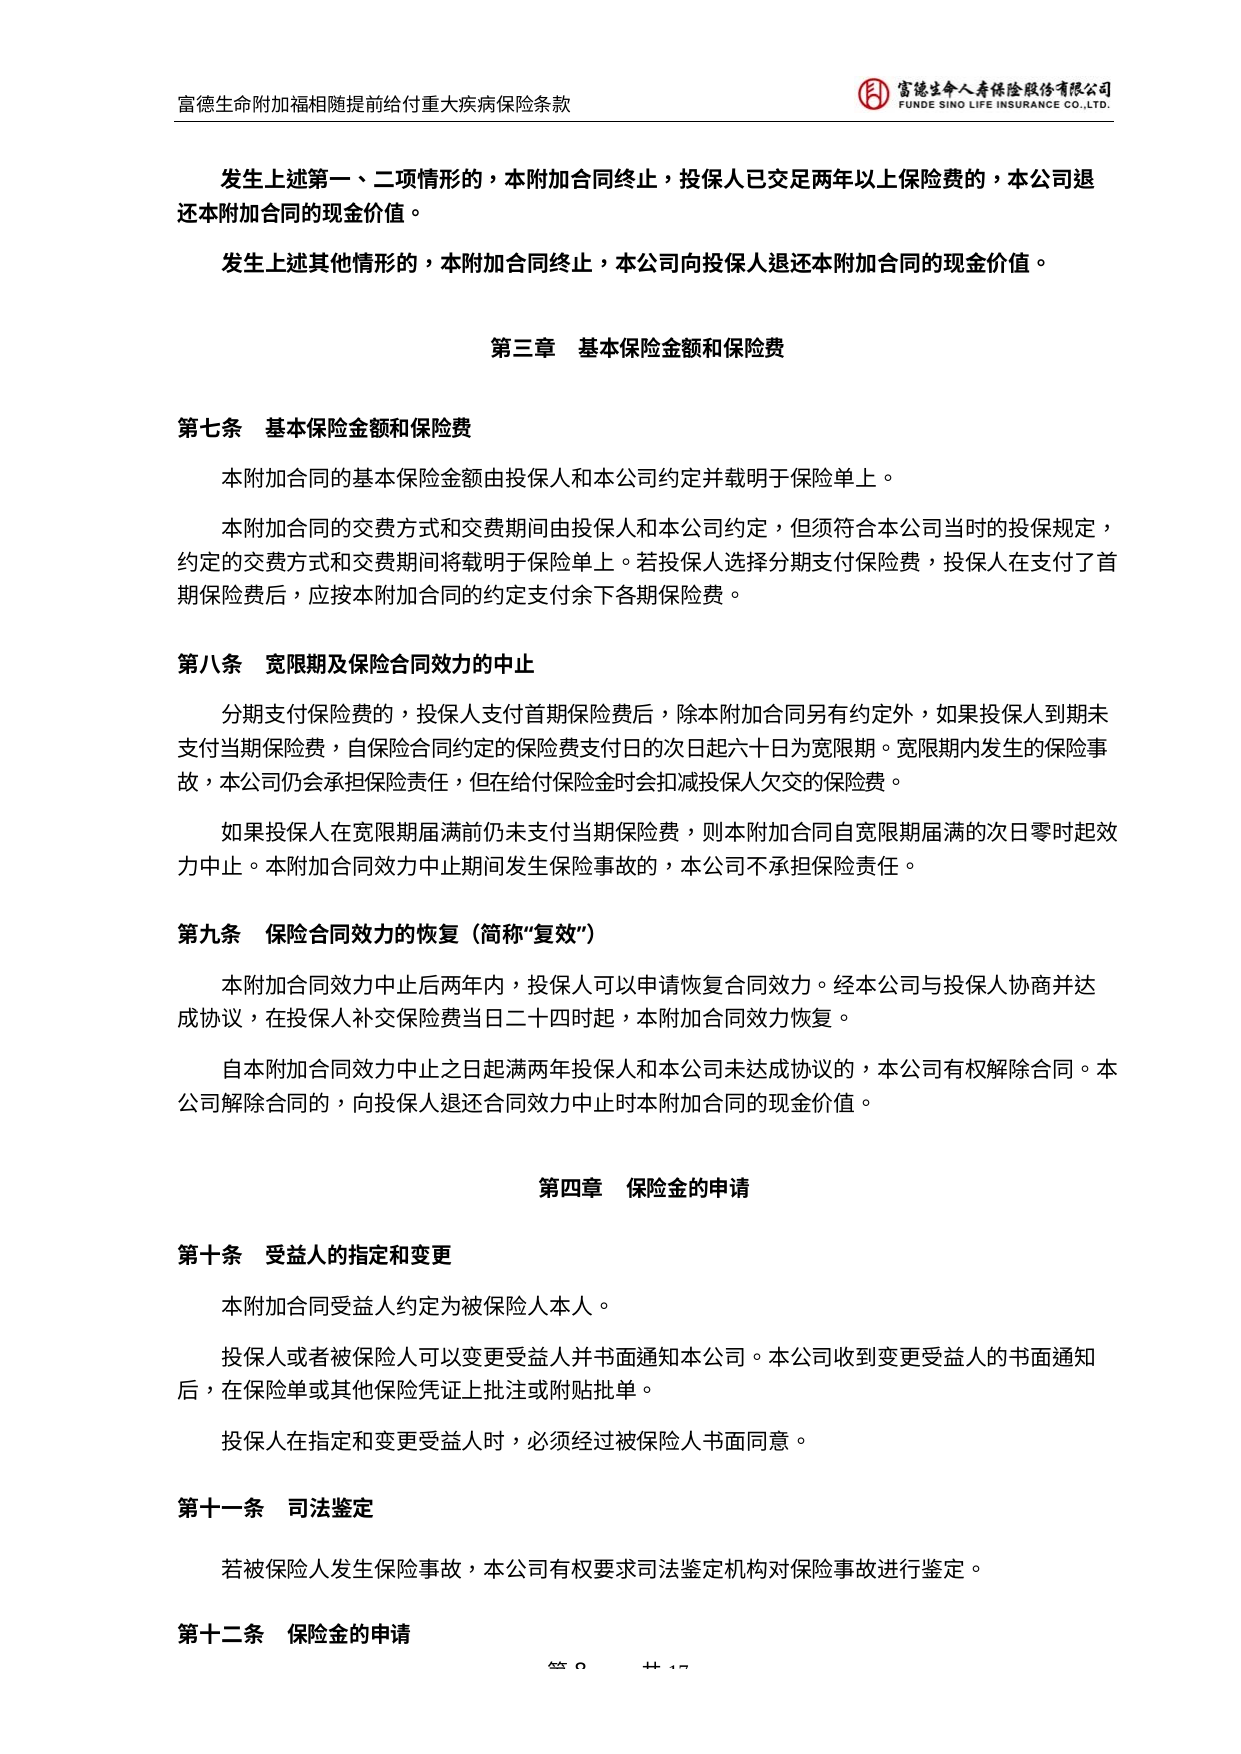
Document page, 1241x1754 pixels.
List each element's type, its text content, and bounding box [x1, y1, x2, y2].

subtitle 第九条 保险合同效力的恢复（简称“复效”） [177, 919, 1130, 949]
text 投保人在指定和变更受益人时，必须经过被保险人书面同意。第十一条 司法鉴定 [177, 1426, 812, 1523]
picture [854, 76, 1112, 113]
text 如果投保人在宽限期届满前仍未支付当期保险费，则本附加合同自宽限期届满的次日零时起效力中止。本附加合同效力中止期间发生保险事故的，本公司不承担保险责任。 [177, 817, 1118, 881]
text 发生上述其他情形的，本附加合同终止，本公司向投保人退还本附加合同的现金价值。第三章 基本保险金额和保险费 [221, 248, 1056, 362]
text 分期支付保险费的，投保人支付首期保险费后，除本附加合同另有约定外，如果投保人到期未支付当期保险费，自保险合同约定的保险费支付日的次日起六十日为宽限期。宽限期内发生的保险事故，本公司仍会承担保险责任，但在给付保险金时会扣减投保人欠交的保险费。 [177, 699, 1111, 796]
text 若被保险人发生保险事故，本公司有权要求司法鉴定机构对保险事故进行鉴定。 [221, 1561, 1130, 1581]
text 自本附加合同效力中止之日起满两年投保人和本公司未达成协议的，本公司有权解除合同。本公司解除合同的，向投保人退还合同效力中止时本附加合同的现金价值。 [177, 1054, 1118, 1117]
text 第十条 受益人的指定和变更 [177, 1240, 1130, 1270]
text 本附加合同受益人约定为被保险人本人。 [221, 1291, 1130, 1321]
subtitle 第四章 保险金的申请 [162, 1173, 1125, 1203]
subtitle 第八条 宽限期及保险合同效力的中止 [177, 649, 1130, 678]
text 本附加合同效力中止后两年内，投保人可以申请恢复合同效力。经本公司与投保人协商并达成协议，在投保人补交保险费当日二十四时起，本附加合同效力恢复。 [177, 970, 1117, 1033]
text 本附加合同的基本保险金额由投保人和本公司约定并载明于保险单上。 [221, 463, 1130, 492]
text 本附加合同的交费方式和交费期间由投保人和本公司约定，但须符合本公司当时的投保规定， 约定的交费方式和交费期间将载明于保险单上。若投保人选择分期支付保险费，投保人在支付了首期保险费后，应按本附加合同的约定支付余下各期保险费。 [177, 513, 1118, 610]
subtitle 第十二条 保险金的申请 [177, 1619, 1130, 1649]
subtitle 发生上述第一、二项情形的，本附加合同终止，投保人已交足两年以上保险费的，本公司退还本附加合同的现金价值。 [177, 164, 1108, 227]
text 第七条 基本保险金额和保险费 [177, 417, 1130, 442]
text 投保人或者被保险人可以变更受益人并书面通知本公司。本公司收到变更受益人的书面通知后，在保险单或其他保险凭证上批注或附贴批单。 [177, 1342, 1111, 1405]
